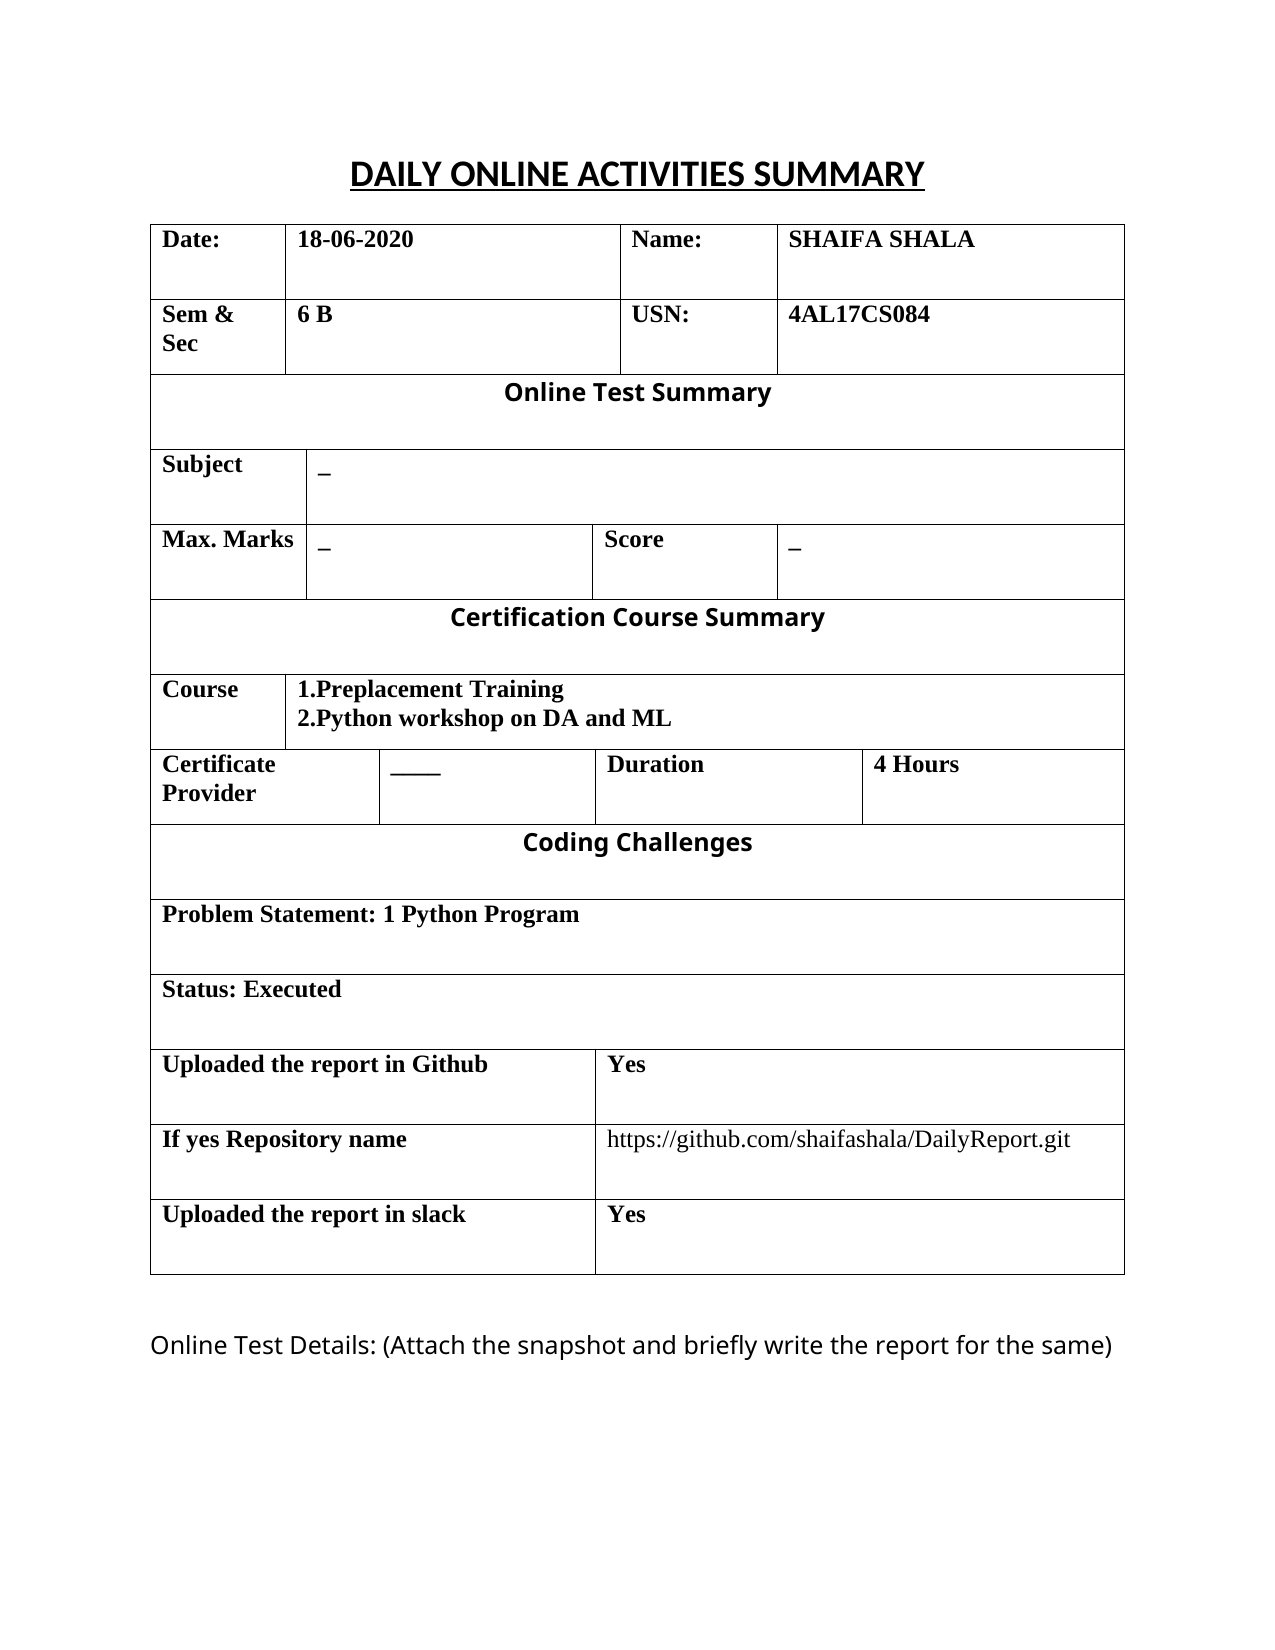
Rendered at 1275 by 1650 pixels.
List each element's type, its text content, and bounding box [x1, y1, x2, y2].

table_header Date: [151, 225, 285, 298]
table_header Name: [621, 225, 777, 298]
table_cell USN: [621, 300, 777, 373]
table_cell _ [778, 525, 1124, 598]
table_cell _ [307, 525, 592, 598]
table_cell Duration [596, 750, 862, 823]
table_cell Uploaded the report in Github [151, 1050, 595, 1123]
table_cell Yes [596, 1200, 1124, 1273]
table_cell Course [151, 675, 285, 748]
text DAILY ONLINE ACTIVITIES SUMMARY [150, 150, 1125, 196]
table_cell Certificate Provider [151, 750, 379, 823]
table_cell https://github.com/shaifashala/DailyReport.git [596, 1125, 1124, 1198]
table_cell Problem Statement: 1 Python Program [151, 900, 1124, 973]
table_cell 1.Preplacement Training 2.Python workshop on DA and ML [286, 675, 1124, 748]
table_cell Score [593, 525, 777, 598]
text Online Test Details: (Attach the snapshot and briefly write the report for the same) [150, 1328, 1125, 1362]
table_cell Certification Course Summary [151, 600, 1124, 673]
table_cell 4AL17CS084 [778, 300, 1124, 373]
table_cell Status: Executed [151, 975, 1124, 1048]
table_cell ____ [380, 750, 595, 823]
table_cell Online Test Summary [151, 375, 1124, 448]
table_cell Coding Challenges [151, 825, 1124, 898]
table_cell Yes [596, 1050, 1124, 1123]
table_cell If yes Repository name [151, 1125, 595, 1198]
table_cell _ [307, 450, 1124, 523]
table_cell Max. Marks [151, 525, 306, 598]
table_cell Sem & Sec [151, 300, 285, 373]
table_cell 6 B [286, 300, 620, 373]
table_cell Uploaded the report in slack [151, 1200, 595, 1273]
table_cell Subject [151, 450, 306, 523]
table_header 18-06-2020 [286, 225, 620, 298]
table_cell 4 Hours [863, 750, 1124, 823]
table_header SHAIFA SHALA [778, 225, 1124, 298]
